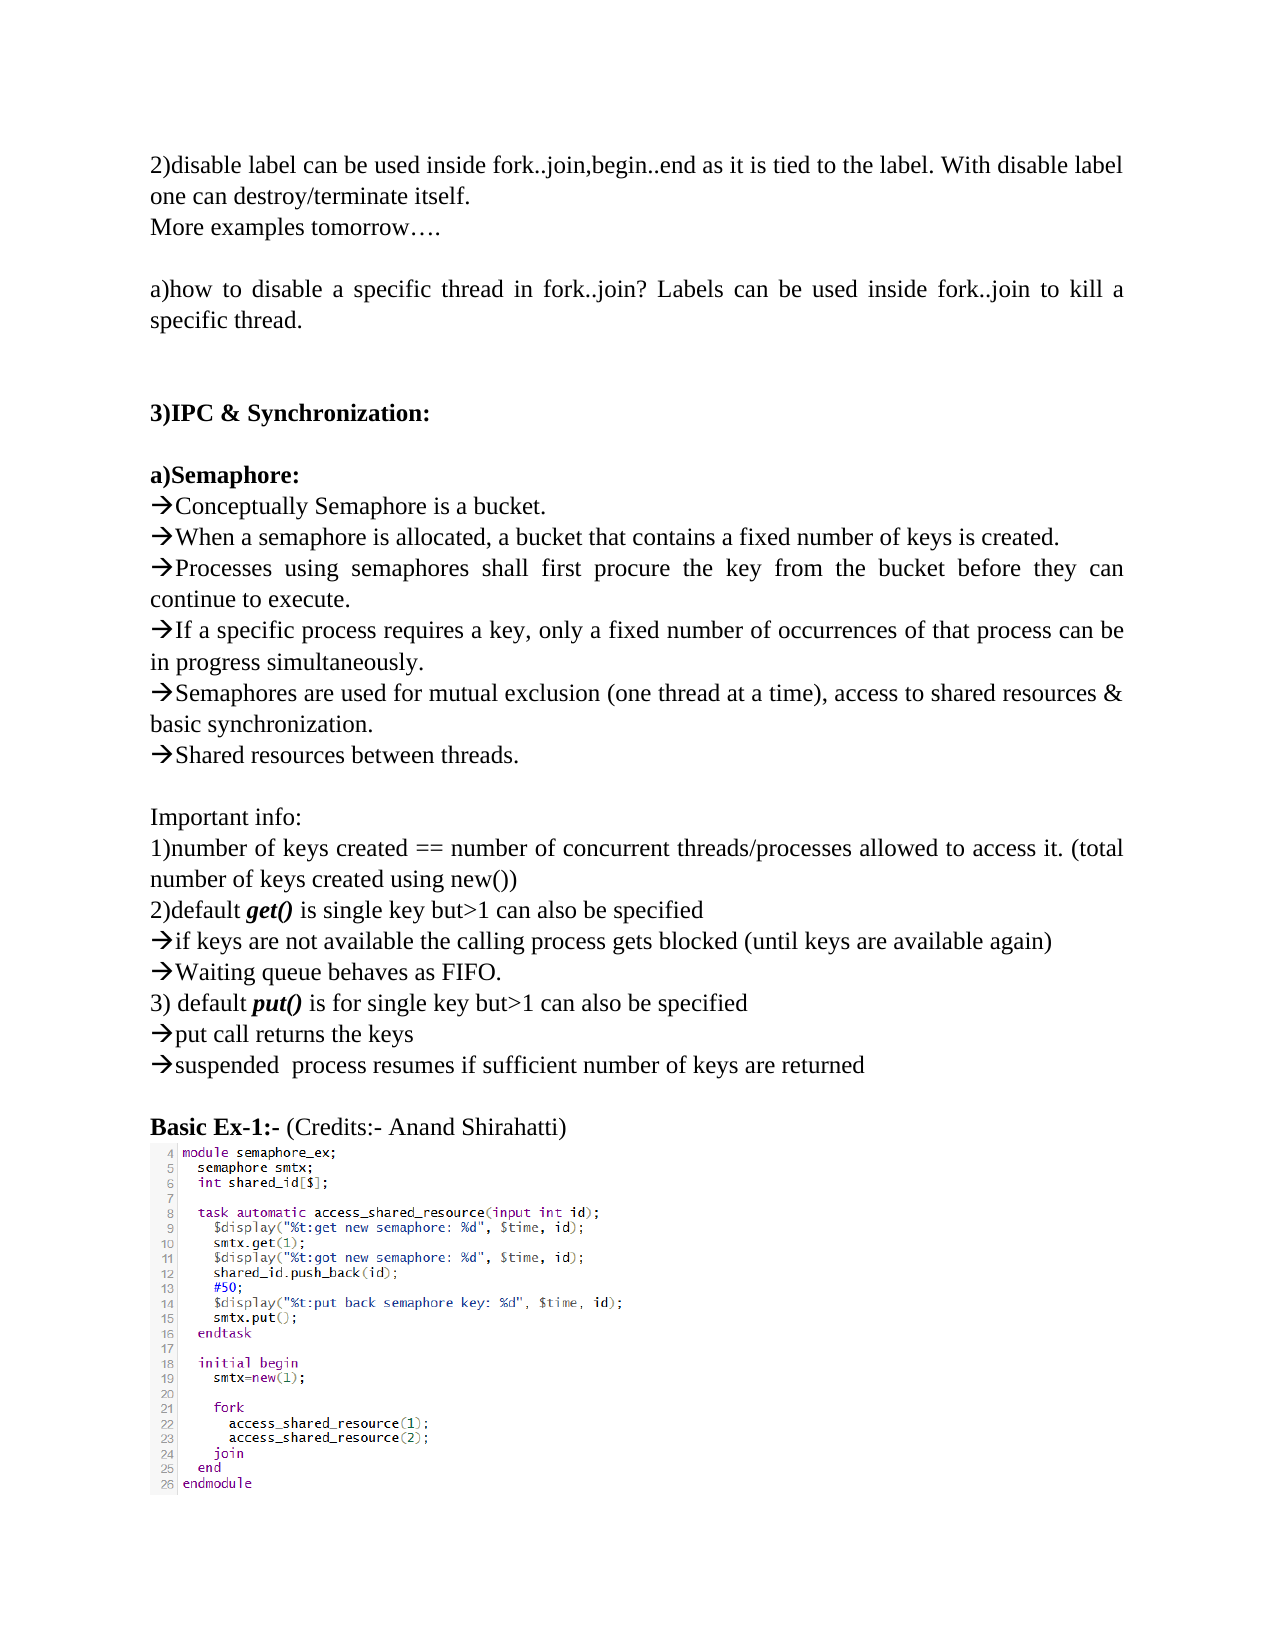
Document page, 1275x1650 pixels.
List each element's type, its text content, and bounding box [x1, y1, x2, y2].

text When a semaphore is allocated, a bucket that contains a fixed number of keys is created. [150, 522, 1125, 551]
text Waiting queue behaves as FIFO. [150, 957, 1125, 986]
text 3) default put() is for single key but>1 can also be specified [150, 988, 1125, 1017]
text suspended process resumes if sufficient number of keys are returned [150, 1050, 1125, 1079]
text More examples tomorrow…. [150, 212, 1125, 241]
text if keys are not available the calling process gets blocked (until keys are available again) [150, 926, 1125, 955]
text put call returns the keys [150, 1019, 1125, 1048]
text 1)number of keys created == number of concurrent threads/processes allowed to access it. (total number of keys created using new()) [150, 833, 1125, 893]
text 2)default get() is single key but>1 can also be specified [150, 895, 1125, 924]
text Conceptually Semaphore is a bucket. [150, 491, 1125, 520]
text Shared resources between threads. [150, 740, 1125, 768]
text Processes using semaphores shall first procure the key from the bucket before they can continue to execute. [150, 553, 1125, 613]
text Semaphores are used for mutual exclusion (one thread at a time), access to shared resources & basic synchronization. [150, 678, 1125, 737]
text If a specific process requires a key, only a fixed number of occurrences of that process can be in progress simultaneously. [150, 616, 1125, 675]
text a)how to disable a specific thread in fork..join? Labels can be used inside fork..join to kill a specific thread. [150, 274, 1125, 334]
text 3)IPC & Synchronization: [150, 398, 1125, 427]
text 2)disable label can be used inside fork..join,begin..end as it is tied to the label. With disable label one can destroy/terminate itself. [150, 150, 1125, 210]
text Basic Ex-1:- (Credits:- Anand Shirahatti) [150, 1112, 1125, 1141]
text a)Semaphore: [150, 460, 1125, 489]
text Important info: [150, 802, 1125, 831]
picture [150, 1143, 702, 1495]
